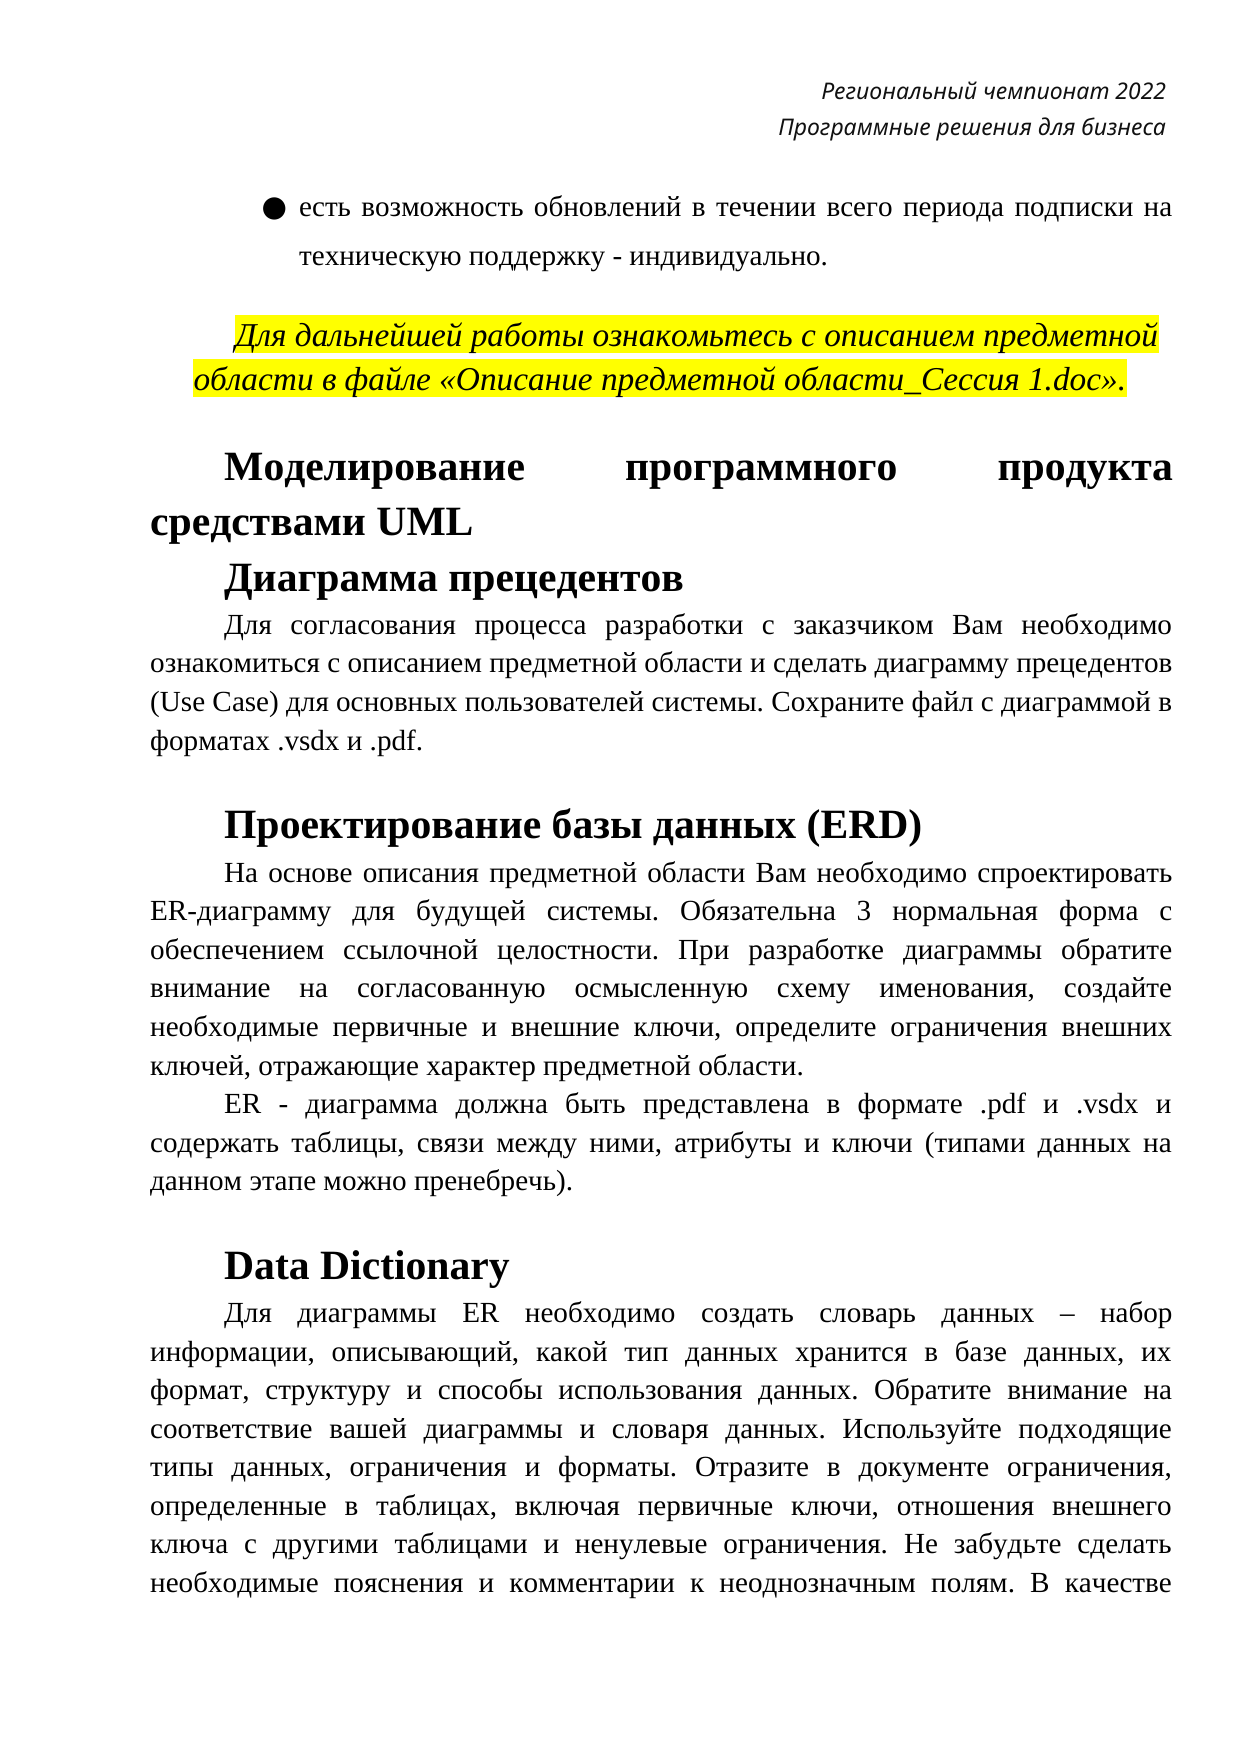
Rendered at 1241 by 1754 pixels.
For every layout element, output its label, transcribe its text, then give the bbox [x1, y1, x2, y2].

text Проектирование базы данных (ERD) [150, 800, 1173, 848]
text На основе описания предметной области Вам необходимо спроектировать ER-диаграмму для будущей системы. Обязательна 3 нормальная форма с обеспечением ссылочной целостности. При разработке диаграммы обратите внимание на согласованную осмысленную схему именования, создайте необходимые первичные и внешние ключи, определите ограничения внешних ключей, отражающие характер предметной области. [150, 855, 1173, 1081]
text Для согласования процесса разработки с заказчиком Вам необходимо ознакомиться с описанием предметной области и сделать диаграмму прецедентов (Use Case) для основных пользователей системы. Сохраните файл с диаграммой в форматах .vsdx и .pdf. [150, 607, 1173, 756]
list есть возможность обновлений в течении всего периода подписки на техническую поддержку - индивидуально. [261, 173, 1173, 272]
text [150, 1295, 1173, 1599]
text ER - диаграмма должна быть представлена в формате .pdf и .vsdx и содержать таблицы, связи между ними, атрибуты и ключи (типами данных на данном этапе можно пренебречь). [150, 1086, 1173, 1197]
text Моделирование программного продукта средствами UML [150, 442, 1173, 545]
text Для дальнейшей работы ознакомьтесь с описанием предметной области в файле «Описание предметной области_Сессия 1.doc». [150, 315, 1173, 397]
text Data Dictionary [150, 1240, 1173, 1288]
text Диаграмма прецедентов [150, 552, 1173, 600]
